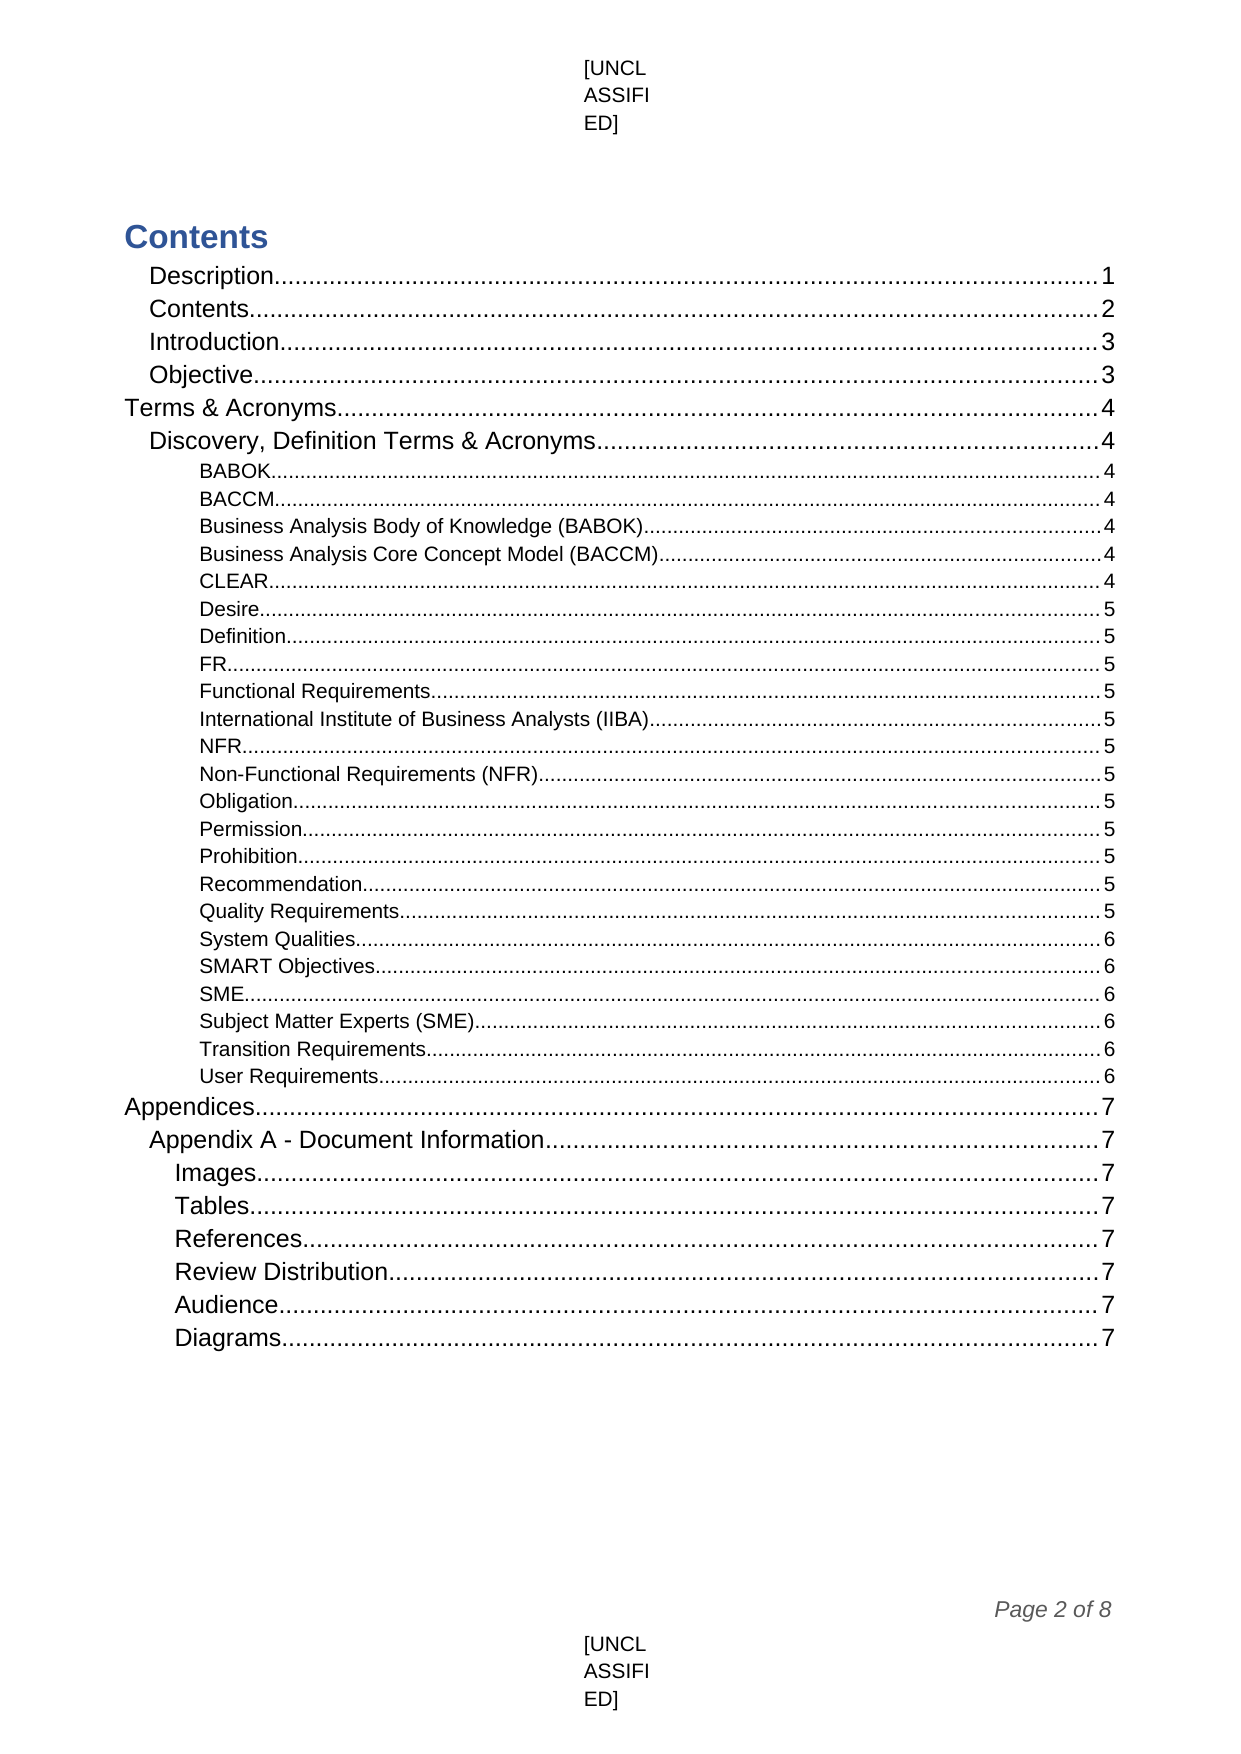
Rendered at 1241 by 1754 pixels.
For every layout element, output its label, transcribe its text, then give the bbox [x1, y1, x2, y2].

text Definition 5 [199, 624, 1116, 648]
text Prohibition 5 [199, 844, 1116, 868]
text SME 6 [199, 982, 1116, 1006]
text Discovery, Definition Terms & Acronyms 4 [149, 426, 1116, 455]
text Appendices 7 [124, 1092, 1116, 1121]
text BACCM 4 [199, 487, 1116, 511]
text Transition Requirements 6 [199, 1037, 1116, 1061]
text Obligation 5 [199, 789, 1116, 813]
text Contents 2 [149, 294, 1116, 323]
text Appendix A - Document Information 7 [149, 1125, 1116, 1153]
text Images 7 [174, 1158, 1116, 1187]
text Audience 7 [174, 1290, 1116, 1319]
text Quality Requirements 5 [199, 899, 1116, 923]
text Tables 7 [174, 1191, 1116, 1219]
text SMART Objectives 6 [199, 954, 1116, 978]
text CLEAR 4 [199, 569, 1116, 593]
text NFR 5 [199, 734, 1116, 758]
text References 7 [174, 1224, 1116, 1253]
text FR 5 [199, 652, 1116, 676]
text Functional Requirements 5 [199, 679, 1116, 703]
text Business Analysis Core Concept Model (BACCM) 4 [199, 542, 1116, 566]
subtitle Contents [124, 217, 1116, 255]
text Desire 5 [199, 597, 1116, 621]
text Introduction 3 [149, 327, 1116, 356]
text Business Analysis Body of Knowledge (BABOK) 4 [199, 514, 1116, 538]
text Review Distribution 7 [174, 1257, 1116, 1286]
text Recommendation 5 [199, 872, 1116, 896]
text BABOK 4 [199, 459, 1116, 483]
text Description 1 [149, 261, 1116, 290]
text Diagrams 7 [174, 1323, 1116, 1352]
text Objective 3 [149, 360, 1116, 389]
text International Institute of Business Analysts (IIBA) 5 [199, 707, 1116, 731]
text System Qualities 6 [199, 927, 1116, 951]
text Non-Functional Requirements (NFR) 5 [199, 762, 1116, 786]
text User Requirements 6 [199, 1064, 1116, 1088]
text Permission 5 [199, 817, 1116, 841]
text Subject Matter Experts (SME) 6 [199, 1009, 1116, 1033]
text Terms & Acronyms 4 [124, 393, 1116, 422]
